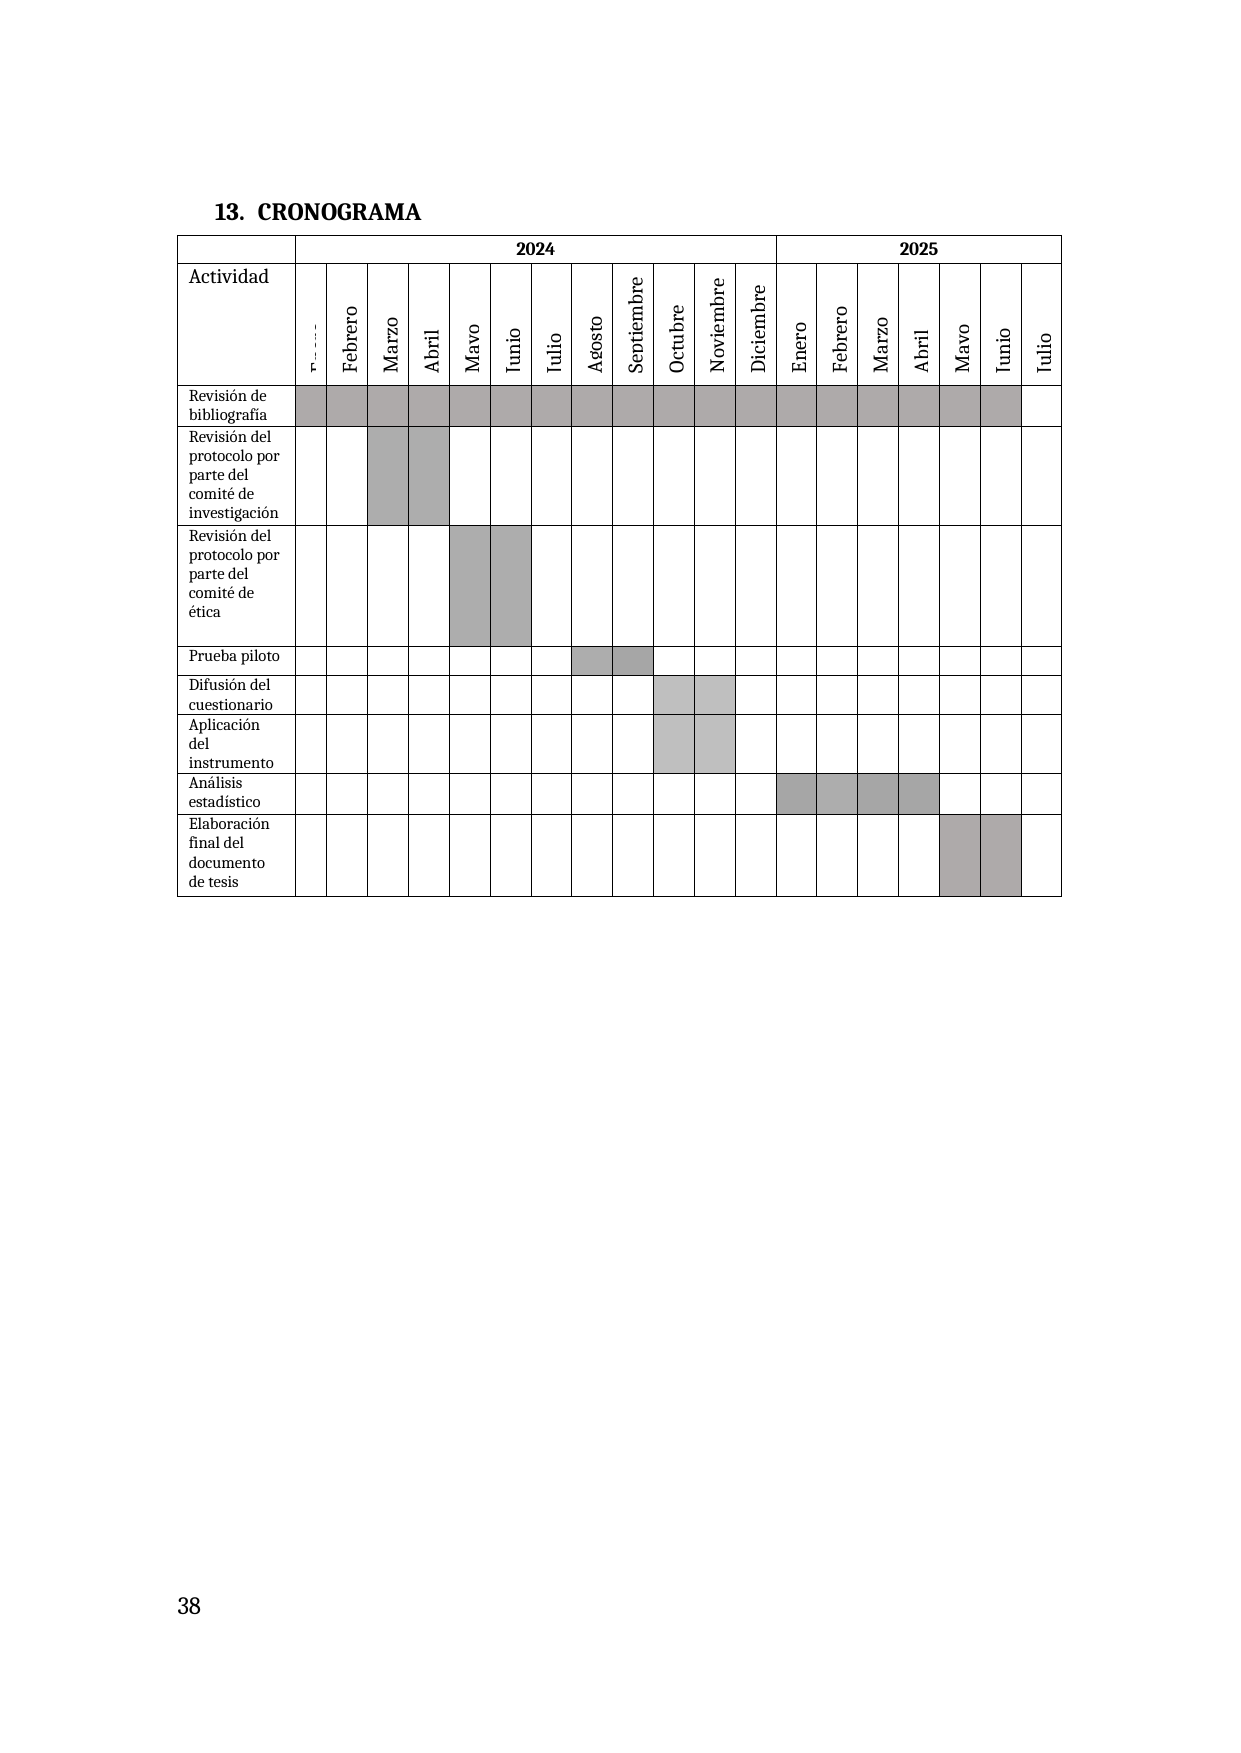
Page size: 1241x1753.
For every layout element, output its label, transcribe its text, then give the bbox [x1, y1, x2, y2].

table_cell Noviembre [695, 264, 735, 385]
table_cell [409, 815, 449, 896]
table_cell [532, 815, 571, 896]
table_cell Diciembre [736, 264, 776, 385]
table_cell [327, 774, 367, 814]
table_cell [296, 715, 326, 773]
table_cell Elaboración final del documento de tesis [178, 815, 295, 896]
table_cell [296, 647, 326, 675]
table_cell [695, 715, 735, 773]
table_cell [491, 647, 531, 675]
table_cell [409, 676, 449, 714]
table_cell Abril [409, 264, 449, 385]
table_cell Difusión del cuestionario [178, 676, 295, 714]
table_cell [736, 774, 776, 814]
table_cell [695, 774, 735, 814]
table_cell [296, 676, 326, 714]
table_cell [450, 815, 490, 896]
table_cell [777, 427, 816, 525]
table_cell [368, 647, 408, 675]
table_cell Revisión del protocolo por parte del comité de ética [178, 526, 295, 646]
table_cell [654, 815, 694, 896]
table_cell [409, 526, 449, 646]
table_cell [613, 815, 653, 896]
table_cell [695, 815, 735, 896]
table_cell [654, 526, 694, 646]
table_cell [858, 774, 898, 814]
table_cell [450, 386, 490, 426]
table_cell [409, 386, 449, 426]
table_cell [368, 386, 408, 426]
table_cell [532, 526, 571, 646]
table_cell [940, 526, 980, 646]
table_cell [572, 715, 612, 773]
table_cell [736, 427, 776, 525]
table_cell [654, 647, 694, 675]
table_cell [450, 715, 490, 773]
table_cell [409, 427, 449, 525]
table_cell [899, 715, 939, 773]
table_cell [858, 815, 898, 896]
table_cell [858, 676, 898, 714]
table_cell [327, 715, 367, 773]
table_cell [695, 386, 735, 426]
table_cell [296, 427, 326, 525]
table_cell [296, 526, 326, 646]
table_cell [368, 815, 408, 896]
table_cell [654, 427, 694, 525]
table_cell [572, 815, 612, 896]
table_cell [409, 647, 449, 675]
table_cell [1022, 647, 1061, 675]
table_cell [491, 676, 531, 714]
table_cell [1022, 386, 1061, 426]
table_cell [777, 647, 816, 675]
table_cell [695, 427, 735, 525]
table_cell [777, 715, 816, 773]
table_cell [450, 774, 490, 814]
table_cell [572, 526, 612, 646]
table_cell [981, 815, 1021, 896]
table_cell [695, 526, 735, 646]
table_cell Julio [1022, 264, 1061, 385]
table_cell Prueba piloto [178, 647, 295, 675]
table_cell Abril [899, 264, 939, 385]
table_cell [613, 526, 653, 646]
table_cell [654, 676, 694, 714]
table_cell [572, 647, 612, 675]
table_cell [940, 774, 980, 814]
table_cell [736, 526, 776, 646]
table_cell Febrero [327, 264, 367, 385]
table_cell [296, 386, 326, 426]
table_cell [981, 427, 1021, 525]
table_cell [858, 526, 898, 646]
table_cell [572, 427, 612, 525]
table_cell [368, 526, 408, 646]
table_cell [940, 427, 980, 525]
table_cell [899, 526, 939, 646]
table_header [178, 236, 295, 263]
table_cell [695, 676, 735, 714]
table_cell [450, 647, 490, 675]
table_cell [613, 427, 653, 525]
table_cell [817, 647, 857, 675]
table_cell [1022, 815, 1061, 896]
table_cell [1022, 676, 1061, 714]
table_cell Revisión de bibliografía [178, 386, 295, 426]
table_cell [981, 715, 1021, 773]
table_cell [654, 774, 694, 814]
table_cell [572, 386, 612, 426]
table_cell [532, 676, 571, 714]
table_cell [899, 676, 939, 714]
table_cell Marzo [368, 264, 408, 385]
table_cell [858, 647, 898, 675]
table_cell [613, 774, 653, 814]
table_cell [817, 386, 857, 426]
table_cell Agosto [572, 264, 612, 385]
table_cell [981, 774, 1021, 814]
table_cell Junio [981, 264, 1021, 385]
table_cell [296, 815, 326, 896]
table_cell Revisión del protocolo por parte del comité de investigación [178, 427, 295, 525]
table_cell [450, 676, 490, 714]
table_cell [368, 427, 408, 525]
table_cell Mayo [940, 264, 980, 385]
table_cell [532, 386, 571, 426]
table_cell [817, 526, 857, 646]
table_cell [736, 647, 776, 675]
table_cell [1022, 526, 1061, 646]
table_cell [613, 676, 653, 714]
table_cell [491, 815, 531, 896]
table_cell [981, 386, 1021, 426]
table_cell Marzo [858, 264, 898, 385]
table_cell Febrero [817, 264, 857, 385]
table_cell [777, 815, 816, 896]
table_cell [981, 526, 1021, 646]
table_header 2024 [296, 236, 776, 263]
table_cell [817, 715, 857, 773]
table_cell [940, 815, 980, 896]
table_cell [327, 386, 367, 426]
table_cell [532, 715, 571, 773]
table_cell [327, 676, 367, 714]
table_cell [491, 427, 531, 525]
table_cell [858, 715, 898, 773]
table_cell [817, 815, 857, 896]
table_cell [368, 676, 408, 714]
table_cell Julio [532, 264, 571, 385]
table_cell Aplicación del instrumento [178, 715, 295, 773]
table_cell [532, 427, 571, 525]
table_cell [899, 647, 939, 675]
table_cell Enero [296, 264, 326, 385]
table_cell [1022, 715, 1061, 773]
table_cell Junio [491, 264, 531, 385]
table_cell [777, 676, 816, 714]
table_cell [368, 774, 408, 814]
table_cell [491, 526, 531, 646]
table_cell [654, 386, 694, 426]
table_cell [858, 427, 898, 525]
table_cell [777, 386, 816, 426]
table_cell [940, 715, 980, 773]
table_cell [899, 427, 939, 525]
table_cell Análisis estadístico [178, 774, 295, 814]
table_cell [327, 427, 367, 525]
table_cell Enero [777, 264, 816, 385]
table_cell [613, 647, 653, 675]
table_cell [1022, 427, 1061, 525]
table_cell [817, 427, 857, 525]
table_header 2025 [777, 236, 1061, 263]
table_cell [899, 774, 939, 814]
table_cell Septiembre [613, 264, 653, 385]
table_cell [981, 676, 1021, 714]
table_cell Actividad [178, 264, 295, 385]
table_cell [940, 647, 980, 675]
table_cell [736, 815, 776, 896]
table_cell [327, 815, 367, 896]
table_cell [899, 386, 939, 426]
table_cell [409, 774, 449, 814]
table_cell [450, 427, 490, 525]
table_cell [450, 526, 490, 646]
table_cell [368, 715, 408, 773]
table_cell [1022, 774, 1061, 814]
table_cell Octubre [654, 264, 694, 385]
table_cell [858, 386, 898, 426]
table_cell [409, 715, 449, 773]
table_cell [817, 676, 857, 714]
table_cell [981, 647, 1021, 675]
table_cell [940, 676, 980, 714]
table_cell [613, 715, 653, 773]
table_cell [899, 815, 939, 896]
table_cell [940, 386, 980, 426]
table_cell [491, 715, 531, 773]
subtitle CRONOGRAMA [215, 198, 1063, 226]
table_cell [327, 647, 367, 675]
table_cell [736, 715, 776, 773]
table_cell [736, 386, 776, 426]
table_cell [491, 386, 531, 426]
table_cell [491, 774, 531, 814]
table_cell [296, 774, 326, 814]
table_cell [736, 676, 776, 714]
table_cell [572, 774, 612, 814]
table_cell [777, 774, 816, 814]
table_cell [817, 774, 857, 814]
table_cell [613, 386, 653, 426]
table_cell [695, 647, 735, 675]
table_cell Mayo [450, 264, 490, 385]
table_cell [532, 647, 571, 675]
table_cell [572, 676, 612, 714]
table_cell [327, 526, 367, 646]
table_cell [777, 526, 816, 646]
table_cell [532, 774, 571, 814]
table_cell [654, 715, 694, 773]
